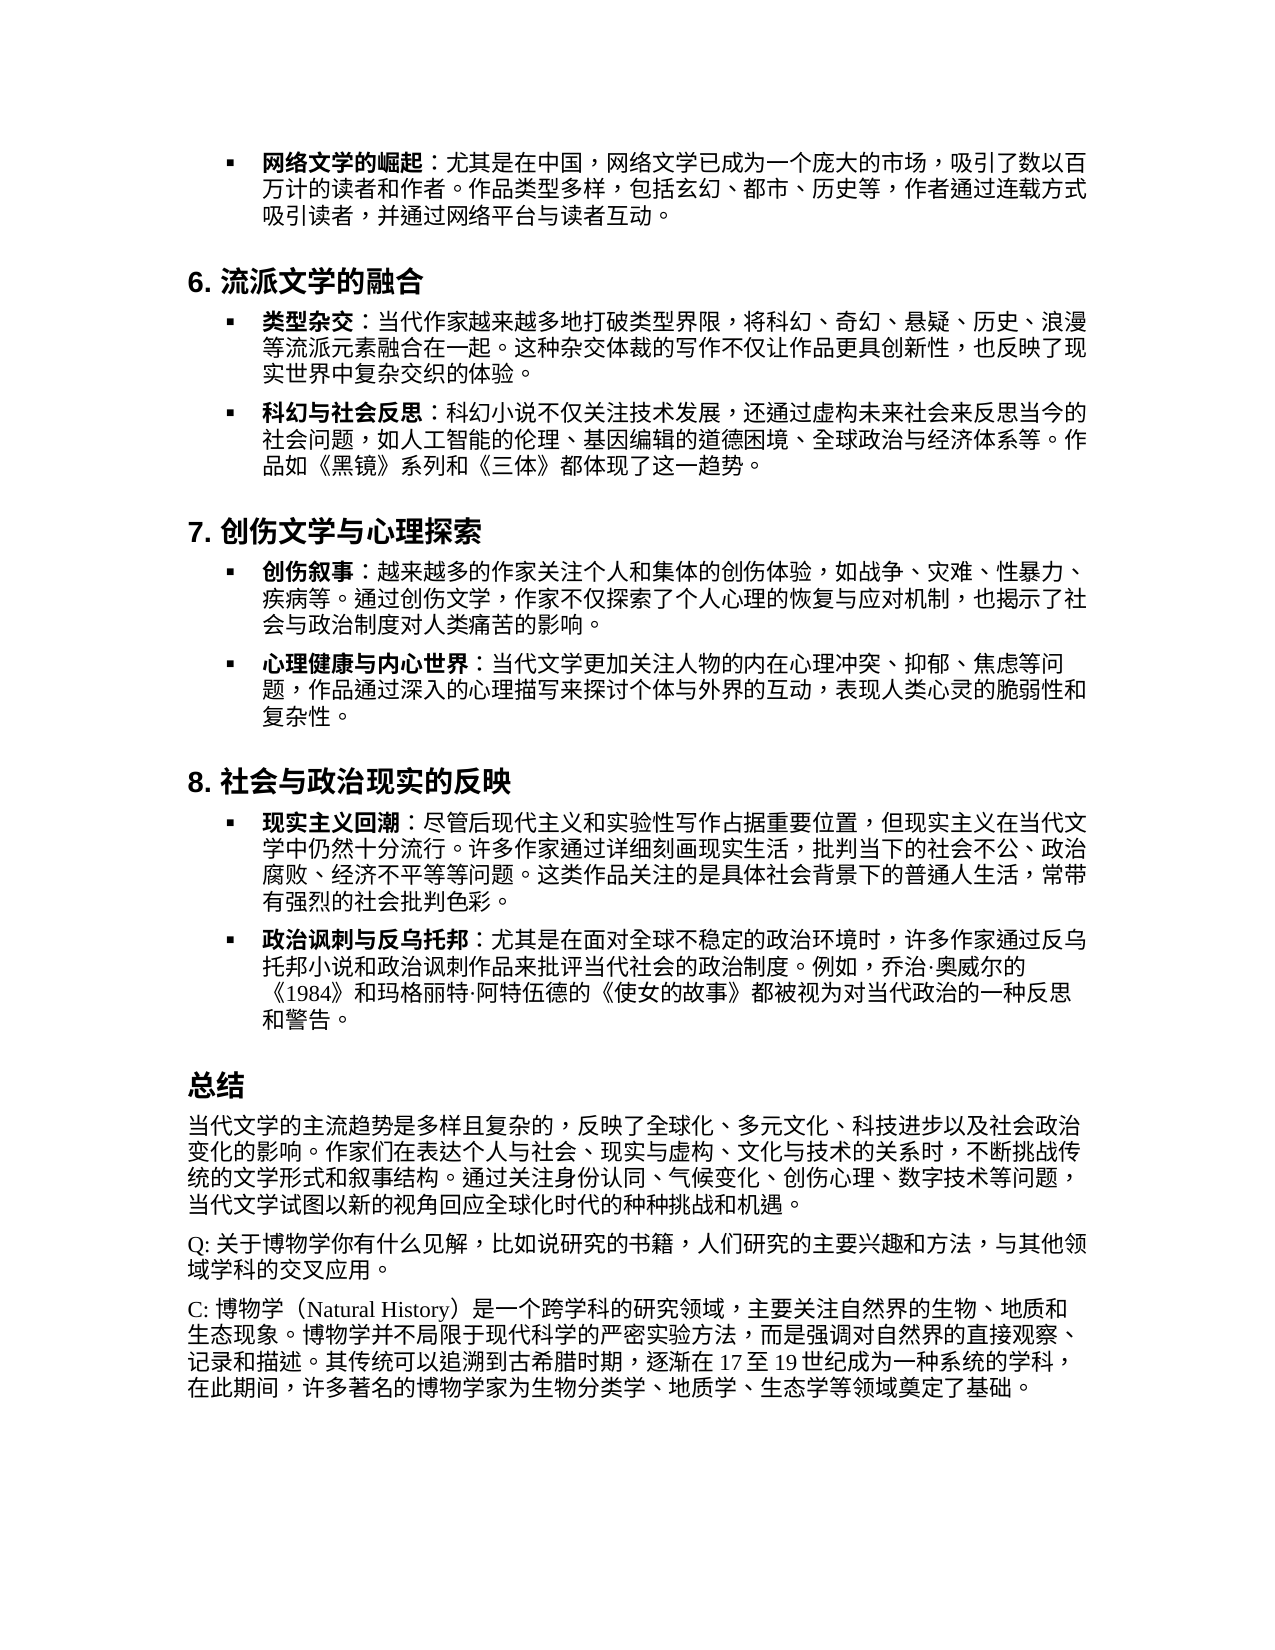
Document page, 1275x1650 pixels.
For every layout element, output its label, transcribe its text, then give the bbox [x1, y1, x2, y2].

list 现实主义回潮：尽管后现代主义和实验性写作占据重要位置，但现实主义在当代文学中仍然十分流行。许多作家通过详细刻画现实生活，批判当下的社会不公、政治腐败、经济不平等等问题。这类作品关注的是具体社会背景下的普通人生活，常带有强烈的社会批判色彩。 [225, 810, 1087, 915]
text C: 博物学（Natural History）是一个跨学科的研究领域，主要关注自然界的生物、地质和生态现象。博物学并不局限于现代科学的严密实验方法，而是强调对自然界的直接观察、记录和描述。其传统可以追溯到古希腊时期，逐渐在17至19世纪成为一种系统的学科，在此期间，许多著名的博物学家为生物分类学、地质学、生态学等领域奠定了基础。 [187, 1296, 1087, 1401]
list 政治讽刺与反乌托邦：尤其是在面对全球不稳定的政治环境时，许多作家通过反乌托邦小说和政治讽刺作品来批评当代社会的政治制度。例如，乔治·奥威尔的《1984》和玛格丽特·阿特伍德的《使女的故事》都被视为对当代政治的一种反思和警告。 [225, 928, 1087, 1033]
list 网络文学的崛起：尤其是在中国，网络文学已成为一个庞大的市场，吸引了数以百万计的读者和作者。作品类型多样，包括玄幻、都市、历史等，作者通过连载方式吸引读者，并通过网络平台与读者互动。 [225, 150, 1087, 229]
text Q: 关于博物学你有什么见解，比如说研究的书籍，人们研究的主要兴趣和方法，与其他领域学科的交叉应用。 [187, 1231, 1087, 1283]
list 创伤叙事：越来越多的作家关注个人和集体的创伤体验，如战争、灾难、性暴力、疾病等。通过创伤文学，作家不仅探索了个人心理的恢复与应对机制，也揭示了社会与政治制度对人类痛苦的影响。 [225, 559, 1087, 638]
subtitle 6. 流派文学的融合 [187, 258, 1087, 301]
subtitle 7. 创伤文学与心理探索 [187, 509, 1087, 551]
subtitle 总结 [187, 1062, 1087, 1104]
list 类型杂交：当代作家越来越多地打破类型界限，将科幻、奇幻、悬疑、历史、浪漫等流派元素融合在一起。这种杂交体裁的写作不仅让作品更具创新性，也反映了现实世界中复杂交织的体验。 [225, 309, 1087, 388]
list 心理健康与内心世界：当代文学更加关注人物的内在心理冲突、抑郁、焦虑等问题，作品通过深入的心理描写来探讨个体与外界的互动，表现人类心灵的脆弱性和复杂性。 [225, 651, 1087, 730]
text 当代文学的主流趋势是多样且复杂的，反映了全球化、多元文化、科技进步以及社会政治变化的影响。作家们在表达个人与社会、现实与虚构、文化与技术的关系时，不断挑战传统的文学形式和叙事结构。通过关注身份认同、气候变化、创伤心理、数字技术等问题，当代文学试图以新的视角回应全球化时代的种种挑战和机遇。 [187, 1113, 1087, 1218]
subtitle 8. 社会与政治现实的反映 [187, 759, 1087, 801]
list 科幻与社会反思：科幻小说不仅关注技术发展，还通过虚构未来社会来反思当今的社会问题，如人工智能的伦理、基因编辑的道德困境、全球政治与经济体系等。作品如《黑镜》系列和《三体》都体现了这一趋势。 [225, 400, 1087, 479]
